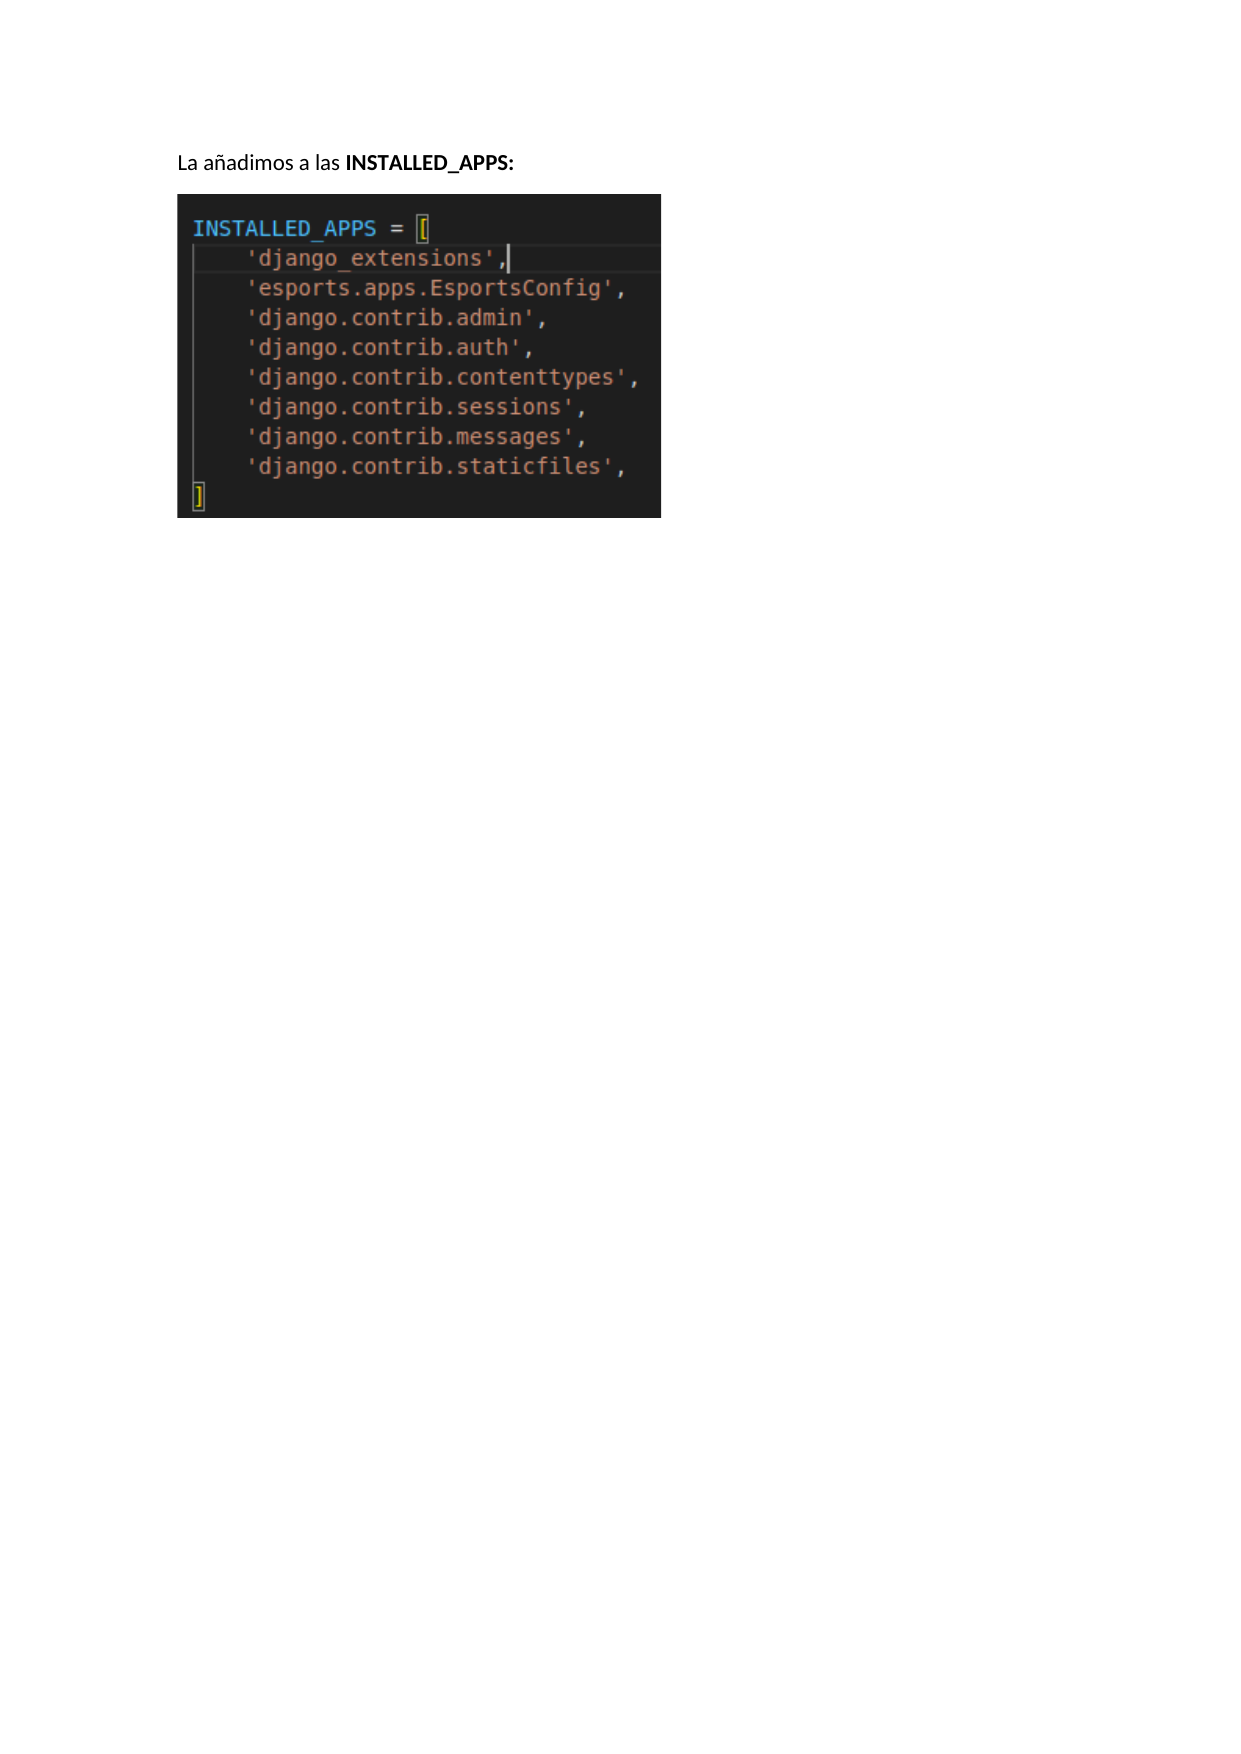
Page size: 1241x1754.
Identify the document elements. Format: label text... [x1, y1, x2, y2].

text La añadimos a las INSTALLED_APPS: [177, 148, 1063, 176]
picture [177, 194, 662, 518]
